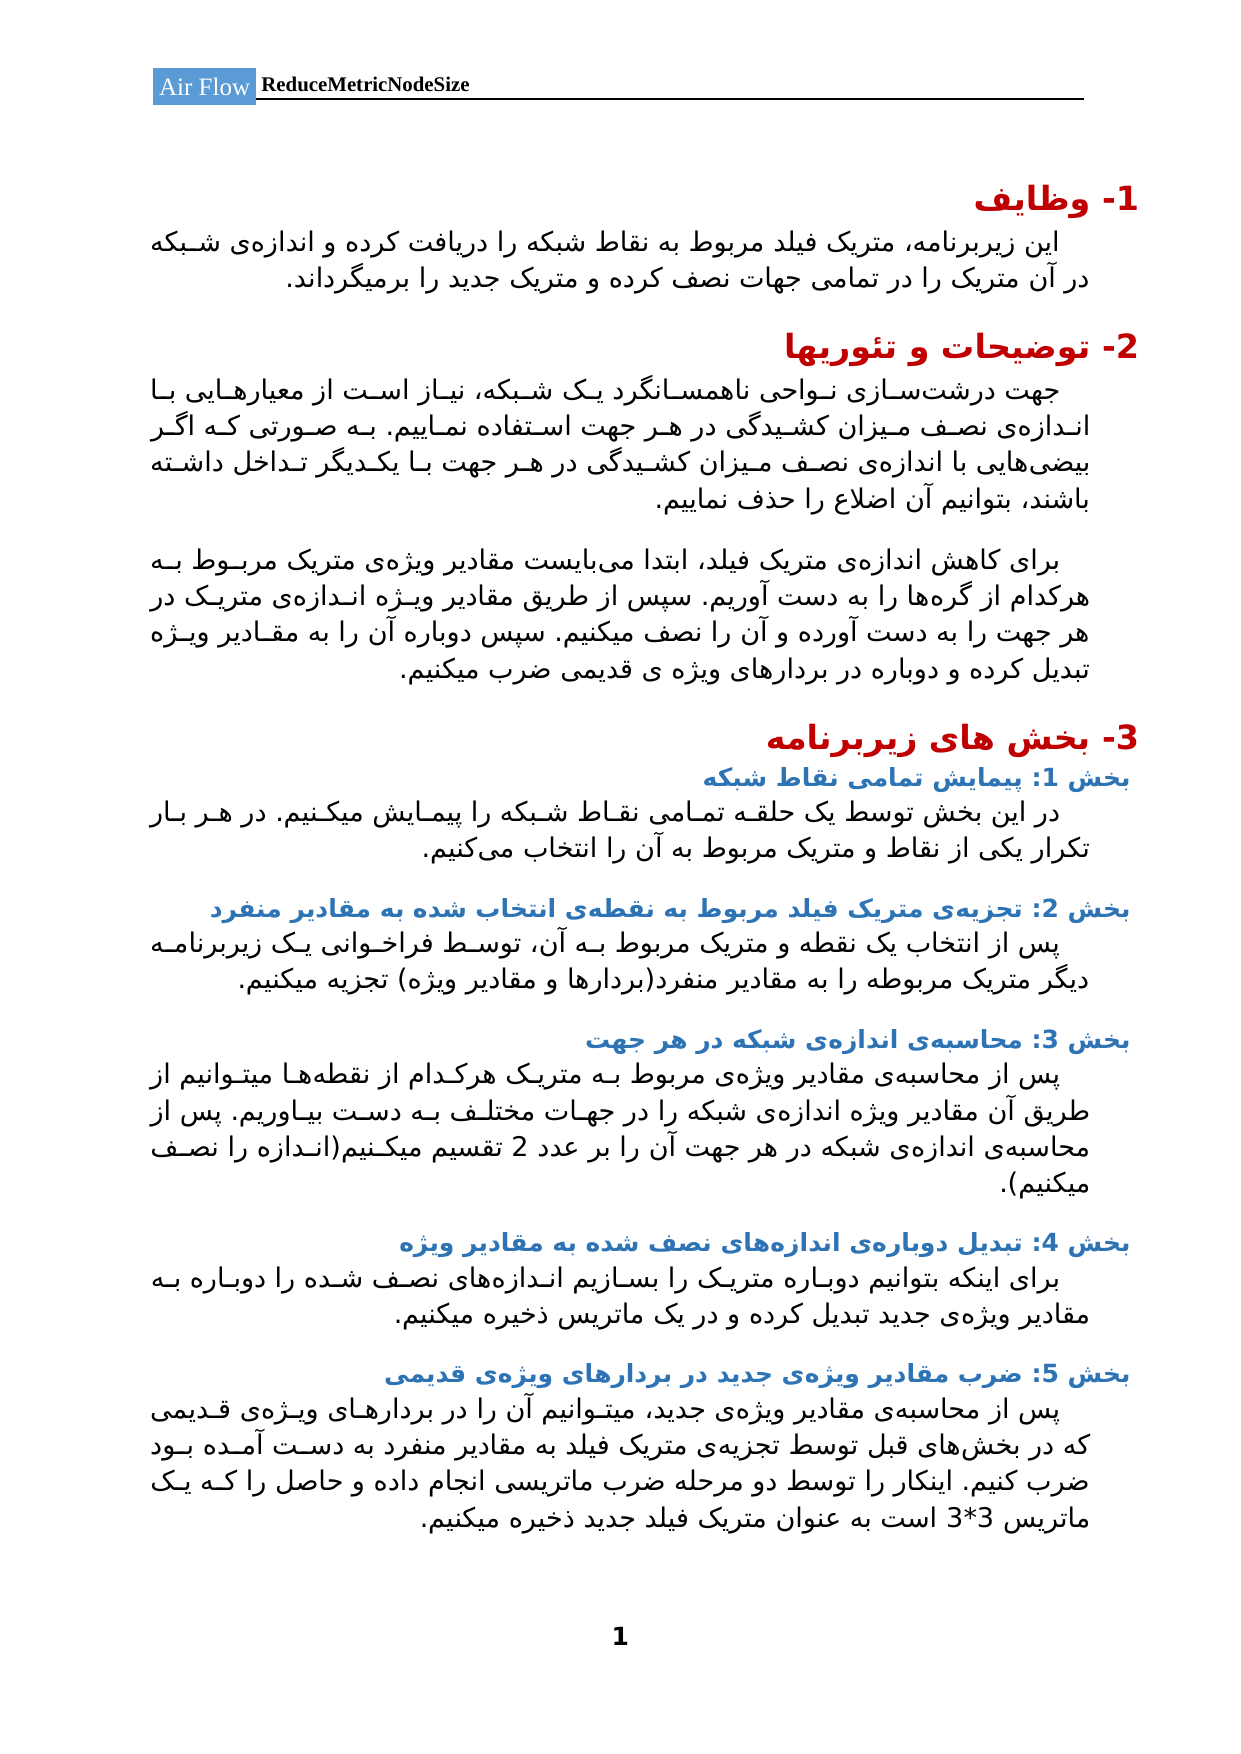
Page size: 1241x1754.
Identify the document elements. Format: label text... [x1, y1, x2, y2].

text پس از محاسبه‌ی مقادیر ویژه‌ی مربوط به متریک هرکدام از نقطه‌ها میتوانیم از طریق آن مقادیر ویژه اندازه‌ی شبکه را در جهات مختلف به دست بیاوریم. پس از محاسبه‌ی اندازه‌ی شبکه در هر جهت آن را بر عدد 2 تقسیم میکنیم(اندازه را نصف میکنیم). [150, 1058, 1090, 1199]
text پیمایش تمامی نقاط شبکه [150, 763, 1023, 792]
text تبدیل دوباره‌ی اندازه‌های نصف شده به مقادیر ویژه [150, 1228, 1023, 1258]
text محاسبه‌ی اندازه‌ی شبکه در هر جهت [150, 1025, 1023, 1054]
text تجزیه‌ی متریک فیلد مربوط به نقطه‌ی انتخاب شده به مقادیر منفرد [150, 894, 1023, 923]
text جهت درشت‌سازی نواحی ناهمسانگرد یک شبکه، نیاز است از معیارهایی با اندازه‌ی نصف میزان کشیدگی در هر جهت استفاده نماییم. به صورتی که اگر بیضی‌هایی با اندازه‌ی نصف میزان کشیدگی در هر جهت با یکدیگر تداخل داشته باشند، بتوانیم آن اضلاع را حذف نماییم. [150, 374, 1090, 514]
text ضرب مقادیر ویژه‌ی جدید در بردارهای ویژه‌ی قدیمی [150, 1359, 1023, 1389]
text وظایف [150, 179, 1090, 218]
text برای کاهش اندازه‌ی متریک فیلد، ابتدا می‌بایست مقادیر ویژه‌ی متریک مربوط به هرکدام از گره‌ها را به دست آوریم. سپس از طریق مقادیر ویژه اندازه‌ی متریک در هر جهت را به دست آورده و آن را نصف میکنیم. سپس دوباره آن را به مقادیر ویژه تبدیل کرده و دوباره در بردارهای ویژه ی قدیمی ضرب میکنیم. [150, 544, 1090, 684]
text توضیحات و تئوریها [150, 327, 1090, 366]
text در این بخش توسط یک حلقه تمامی نقاط شبکه را پیمایش میکنیم. در هر بار تکرار یکی از نقاط و متریک مربوط به آن را انتخاب می‌کنیم. [150, 796, 1090, 864]
text پس از انتخاب یک نقطه و متریک مربوط به آن، توسط فراخوانی یک زیربرنامه دیگر متریک مربوطه را به مقادیر منفرد(بردارها و مقادیر ویژه) تجزیه میکنیم. [150, 927, 1090, 995]
text بخش های زیربرنامه [150, 718, 1090, 757]
text برای اینکه بتوانیم دوباره متریک را بسازیم اندازه‌های نصف شده را دوباره به مقادیر ویژه‌ی جدید تبدیل کرده و در یک ماتریس ذخیره میکنیم. [150, 1262, 1090, 1330]
text این زیربرنامه، متریک فیلد مربوط به نقاط شبکه را دریافت کرده و اندازه‌ی شبکه در آن متریک را در تمامی جهات نصف کرده و متریک جدید را برمیگرداند. [150, 226, 1090, 294]
text پس از محاسبه‌ی مقادیر ویژه‌ی جدید، میتوانیم آن را در بردارهای ویژه‌ی قدیمی که در بخش‌های قبل توسط تجزیه‌ی متریک فیلد به مقادیر منفرد به دست آمده بود ضرب کنیم. اینکار را توسط دو مرحله ضرب ماتریسی انجام داده و حاصل را که یک ماتریس 3*3 است به عنوان متریک فیلد جدید ذخیره میکنیم. [150, 1393, 1090, 1533]
